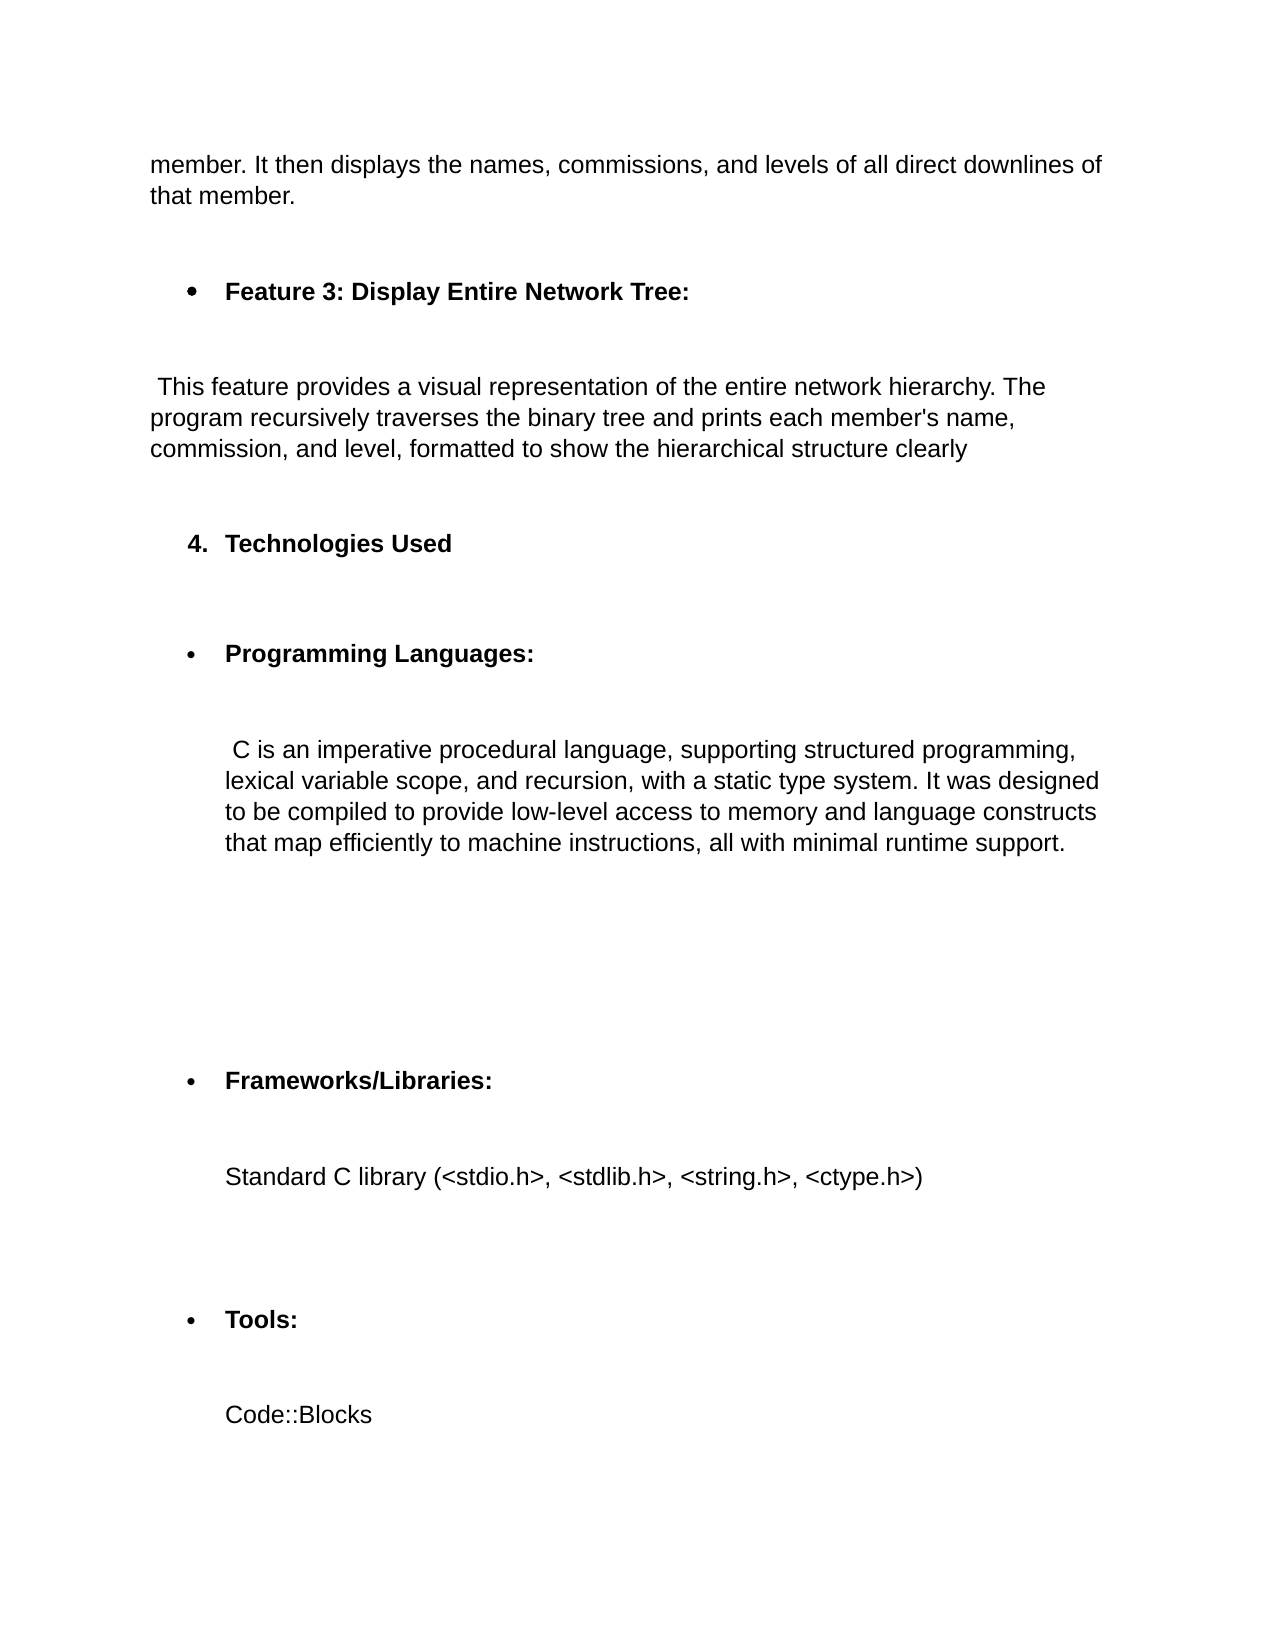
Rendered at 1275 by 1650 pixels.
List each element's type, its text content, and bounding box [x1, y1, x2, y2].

list Feature 3: Display Entire Network Tree: [187, 276, 1125, 305]
list Programming Languages: [187, 639, 1125, 668]
list Technologies Used [187, 529, 1125, 558]
text Standard C library (<stdio.h>, <stdlib.h>, <string.h>, <ctype.h>) [225, 1162, 1125, 1191]
text Code::Blocks [225, 1400, 1125, 1429]
list Tools: [187, 1305, 1125, 1334]
text C is an imperative procedural language, supporting structured programming, lexical variable scope, and recursion, with a static type system. It was designed to be compiled to provide low-level access to memory and language constructs that map efficiently to machine instructions, all with minimal runtime support. [225, 735, 1125, 857]
list Frameworks/Libraries: [187, 1066, 1125, 1095]
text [150, 150, 1125, 210]
text This feature provides a visual representation of the entire network hierarchy. The program recursively traverses the binary tree and prints each member's name, commission, and level, formatted to show the hierarchical structure clearly [150, 372, 1125, 463]
